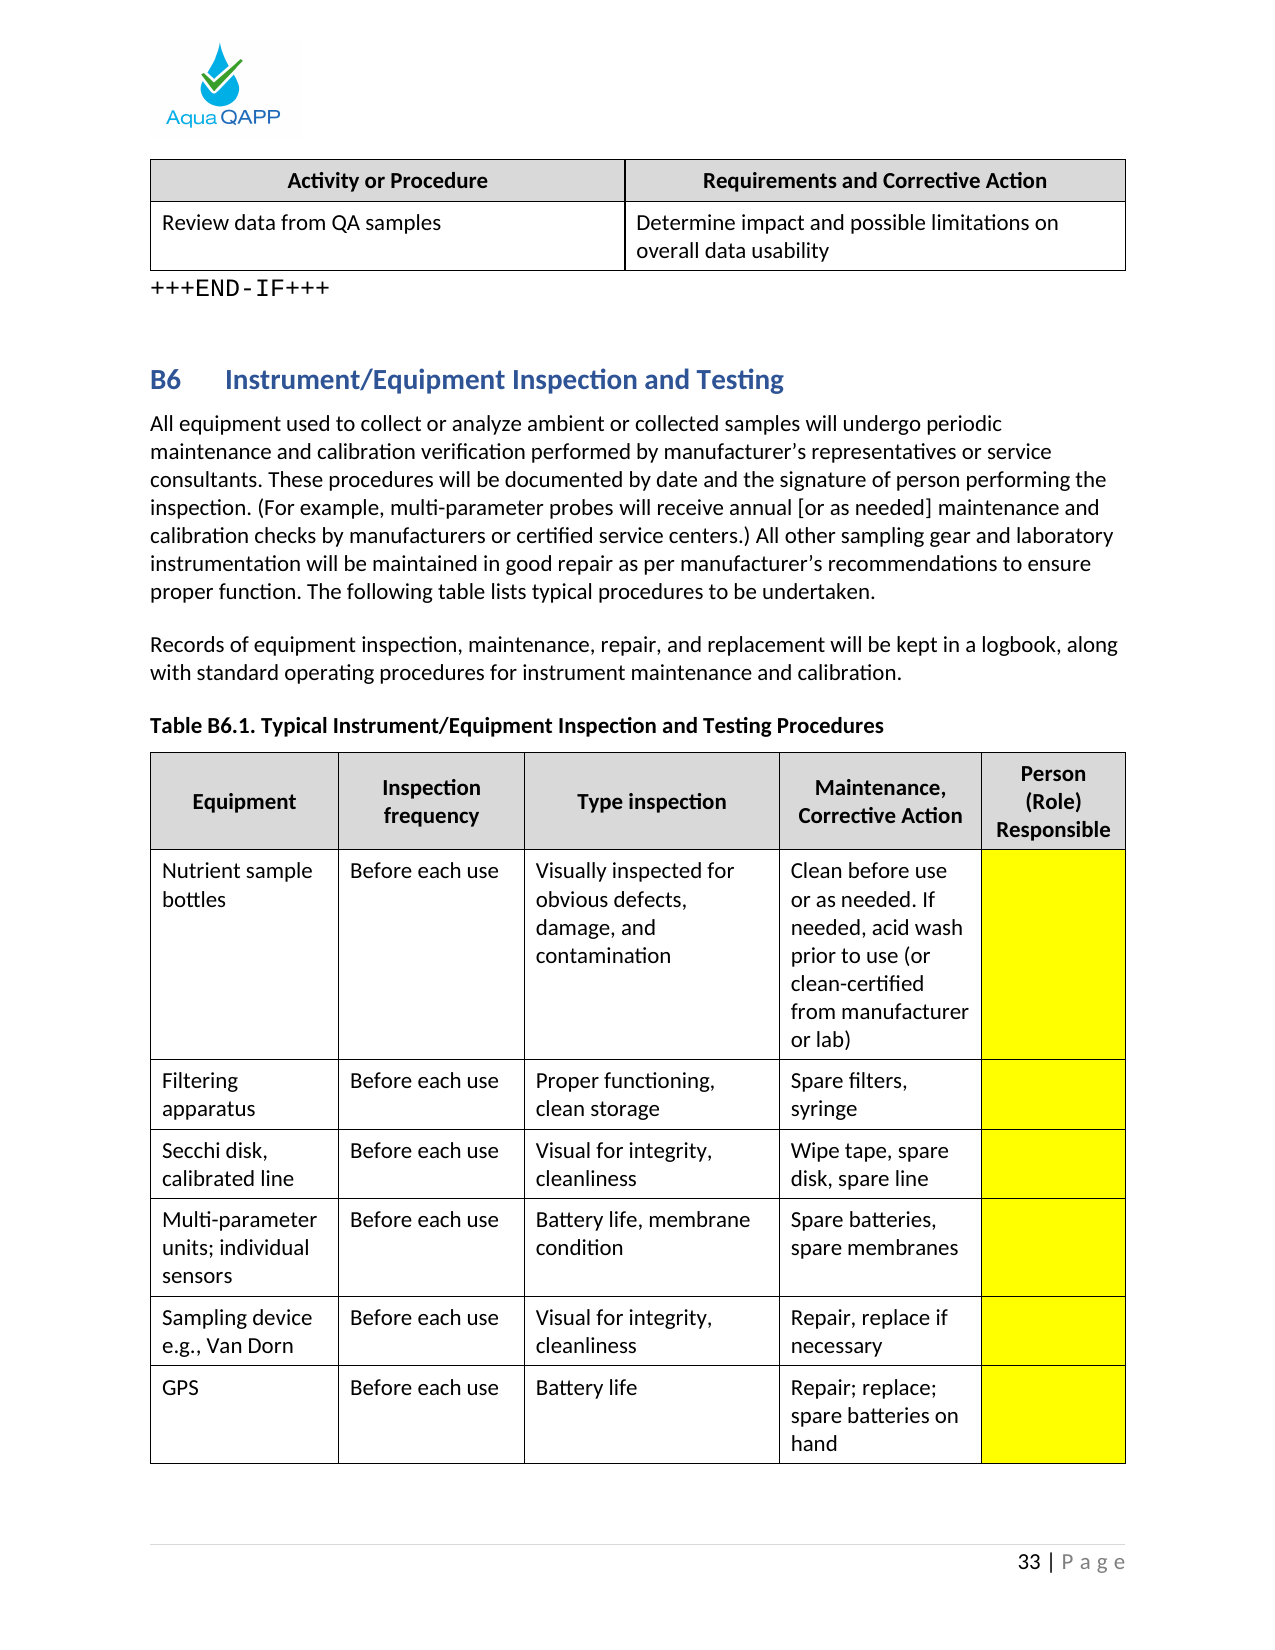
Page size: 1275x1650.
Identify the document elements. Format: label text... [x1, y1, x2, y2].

table_cell Spare batteries, spare membranes [780, 1199, 981, 1296]
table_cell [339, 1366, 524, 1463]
picture [150, 39, 302, 139]
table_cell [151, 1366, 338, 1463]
text Records of equipment inspection, maintenance, repair, and replacement will be kept in a logbook, along with standard operating procedures for instrument maintenance and calibration. [150, 630, 1125, 686]
table_cell Before each use [339, 1130, 524, 1198]
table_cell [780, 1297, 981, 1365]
table_header Requirements and Corrective Action [626, 160, 1125, 201]
table_cell Battery life, membrane condition [525, 1199, 779, 1296]
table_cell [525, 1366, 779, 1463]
table_cell Proper functioning, clean storage [525, 1060, 779, 1129]
table_cell Clean before use or as needed. If needed, acid wash prior to use (or clean-certified from manufacturer or lab) [780, 850, 981, 1059]
table_cell Visual for integrity, cleanliness [525, 1130, 779, 1198]
table_cell [982, 1130, 1125, 1198]
table_cell Sampling device e.g., Van Dorn [151, 1297, 338, 1365]
table_header Equipment [151, 753, 338, 849]
table_cell [982, 1060, 1125, 1129]
text +++END-IF+++ [150, 275, 1125, 304]
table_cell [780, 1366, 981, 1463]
table_cell Wipe tape, spare disk, spare line [780, 1130, 981, 1198]
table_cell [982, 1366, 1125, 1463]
table_cell Filtering apparatus [151, 1060, 338, 1129]
table_header Inspection frequency [339, 753, 524, 849]
table_cell [982, 1199, 1125, 1296]
table_cell Before each use [339, 1199, 524, 1296]
title Table B6.1. Typical Instrument/Equipment Inspection and Testing Procedures [150, 711, 1125, 739]
table_cell Multi-parameter units; individual sensors [151, 1199, 338, 1296]
table_cell Before each use [339, 1297, 524, 1365]
table_cell Secchi disk, calibrated line [151, 1130, 338, 1198]
table_header Maintenance, Corrective Action [780, 753, 981, 849]
table_cell Before each use [339, 1060, 524, 1129]
table_cell Nutrient sample bottles [151, 850, 338, 1059]
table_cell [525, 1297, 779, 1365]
subtitle B6 Instrument/Equipment Inspection and Testing [150, 361, 1125, 397]
table_header Activity or Procedure [151, 160, 624, 201]
table_header Type inspection [525, 753, 779, 849]
table_cell Determine impact and possible limitations on overall data usability [626, 202, 1125, 270]
table_cell Review data from QA samples [151, 202, 624, 270]
table_cell Spare filters, syringe [780, 1060, 981, 1129]
table_cell Visually inspected for obvious defects, damage, and contamination [525, 850, 779, 1059]
table_cell Before each use [339, 850, 524, 1059]
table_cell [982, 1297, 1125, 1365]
table_cell [982, 850, 1125, 1059]
table_header Person (Role) Responsible [982, 753, 1125, 849]
